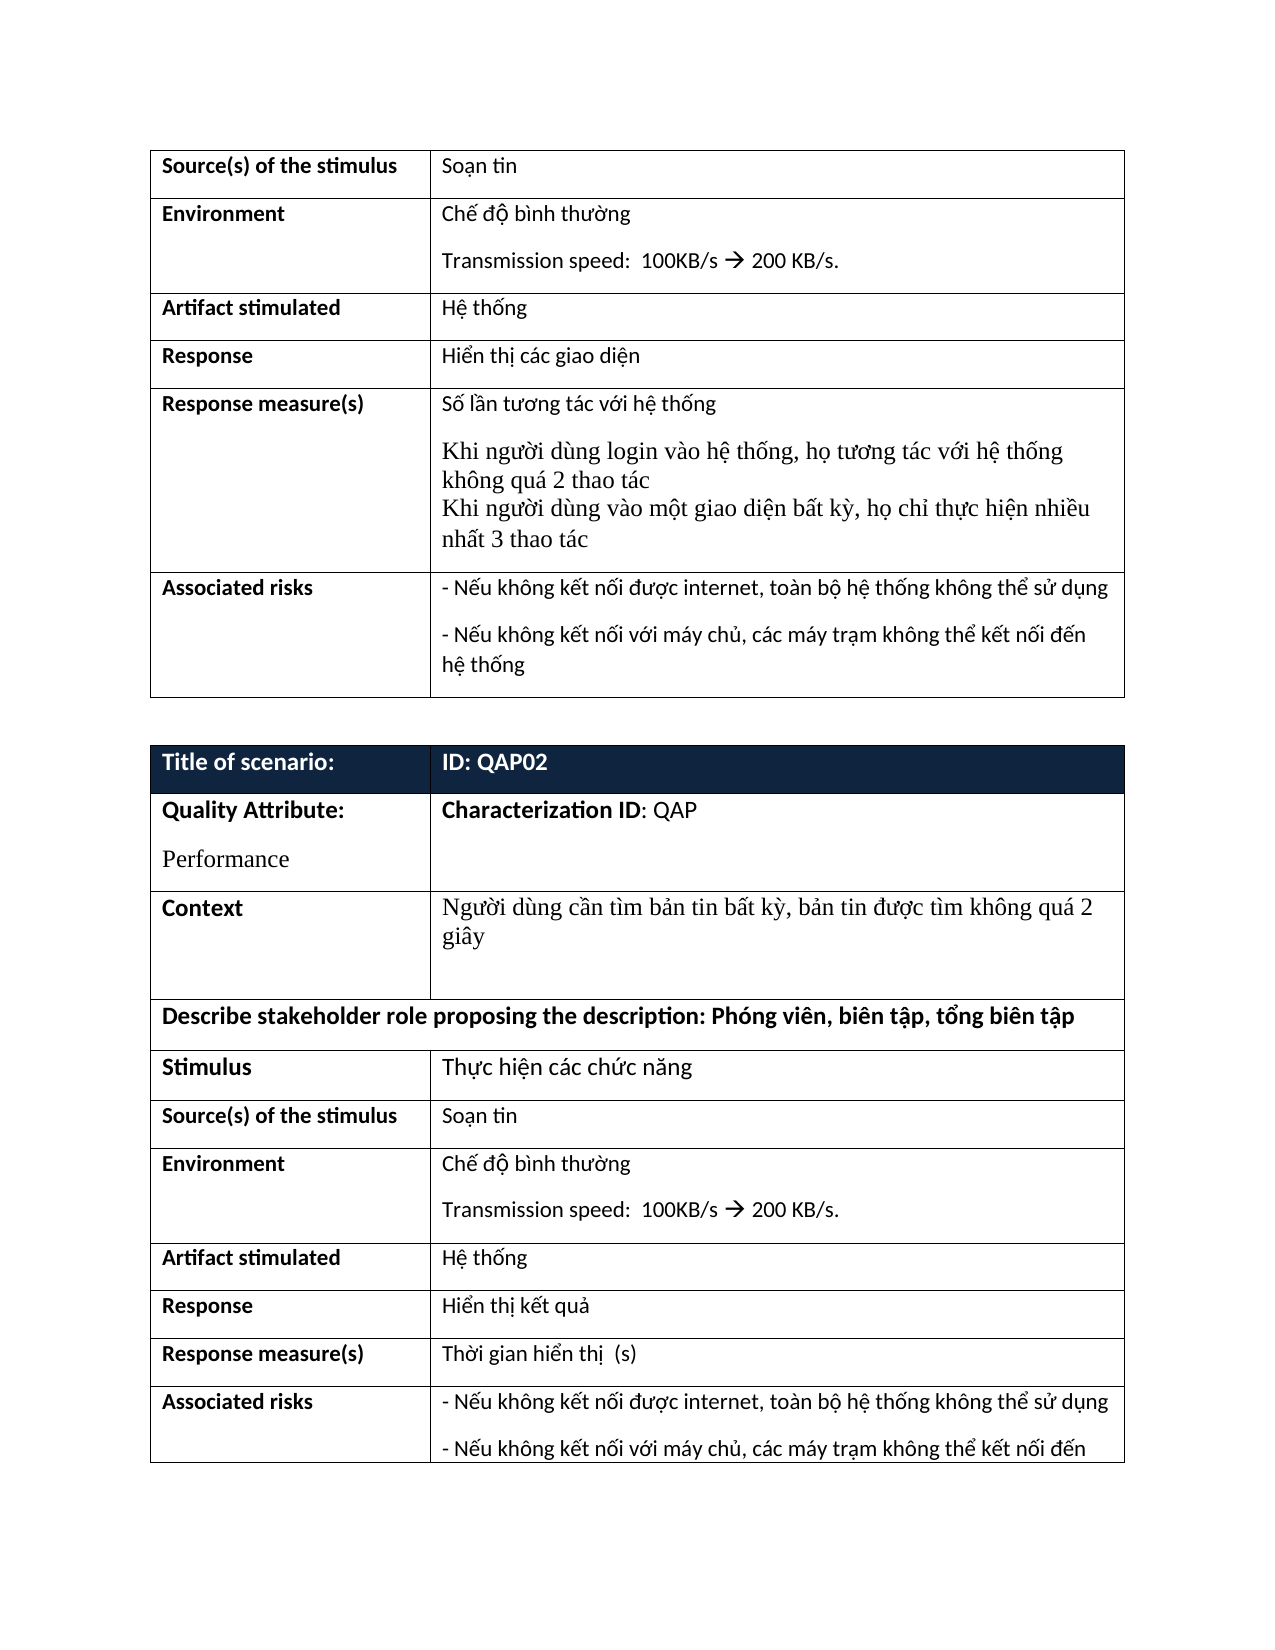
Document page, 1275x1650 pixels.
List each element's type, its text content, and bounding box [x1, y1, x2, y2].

table_cell Hệ thống [431, 1244, 1124, 1290]
table_cell Chế độ bình thường Transmission speed: 100KB/s 200 KB/s. [431, 199, 1124, 292]
table_cell Environment [151, 199, 430, 292]
table_cell Quality Attribute: Performance [151, 794, 430, 891]
table_cell Describe stakeholder role proposing the description: Phóng viên, biên tập, tổng biên tập [151, 1000, 1124, 1049]
table_cell Response [151, 1291, 430, 1338]
table_cell Thực hiện các chức năng [431, 1051, 1124, 1100]
table_cell Artifact stimulated [151, 1244, 430, 1290]
table_cell Response [151, 341, 430, 388]
table_cell Thời gian hiển thị (s) [431, 1339, 1124, 1386]
table_cell Associated risks [151, 1387, 430, 1462]
table_cell Source(s) of the stimulus [151, 151, 430, 198]
table_cell Soạn tin [431, 1101, 1124, 1148]
table_cell Số lần tương tác với hệ thống Khi người dùng login vào hệ thống, họ tương tác với hệ thống không quá 2 thao tác Khi người dùng vào một giao diện bất kỳ, họ chỉ thực hiện nhiều nhất 3 thao tác [431, 389, 1124, 572]
table_cell - Nếu không kết nối được internet, toàn bộ hệ thống không thể sử dụng - Nếu không kết nối với máy chủ, các máy trạm không thể kết nối đến hệ thống [431, 573, 1124, 697]
table_cell Người dùng cần tìm bản tin bất kỳ, bản tin được tìm không quá 2 giây [431, 892, 1124, 999]
table_cell Environment [151, 1149, 430, 1242]
table_cell Stimulus [151, 1051, 430, 1100]
table_cell Response measure(s) [151, 389, 430, 572]
table_cell Associated risks [151, 573, 430, 697]
table_cell Characterization ID: QAP [431, 794, 1124, 891]
table_cell Hiển thị các giao diện [431, 341, 1124, 388]
table_cell Hiển thị kết quả [431, 1291, 1124, 1338]
table_cell Soạn tin [431, 151, 1124, 198]
table_cell Chế độ bình thường Transmission speed: 100KB/s 200 KB/s. [431, 1149, 1124, 1242]
table_cell Artifact stimulated [151, 294, 430, 340]
table_cell Response measure(s) [151, 1339, 430, 1386]
table_header Title of scenario: [151, 746, 430, 793]
table_cell Context [151, 892, 430, 999]
table_header ID: QAP02 [431, 746, 1124, 793]
table_cell Hệ thống [431, 294, 1124, 340]
table_cell Source(s) of the stimulus [151, 1101, 430, 1148]
table_cell - Nếu không kết nối được internet, toàn bộ hệ thống không thể sử dụng - Nếu không kết nối với máy chủ, các máy trạm không thể kết nối đến hệ thống [431, 1387, 1124, 1462]
